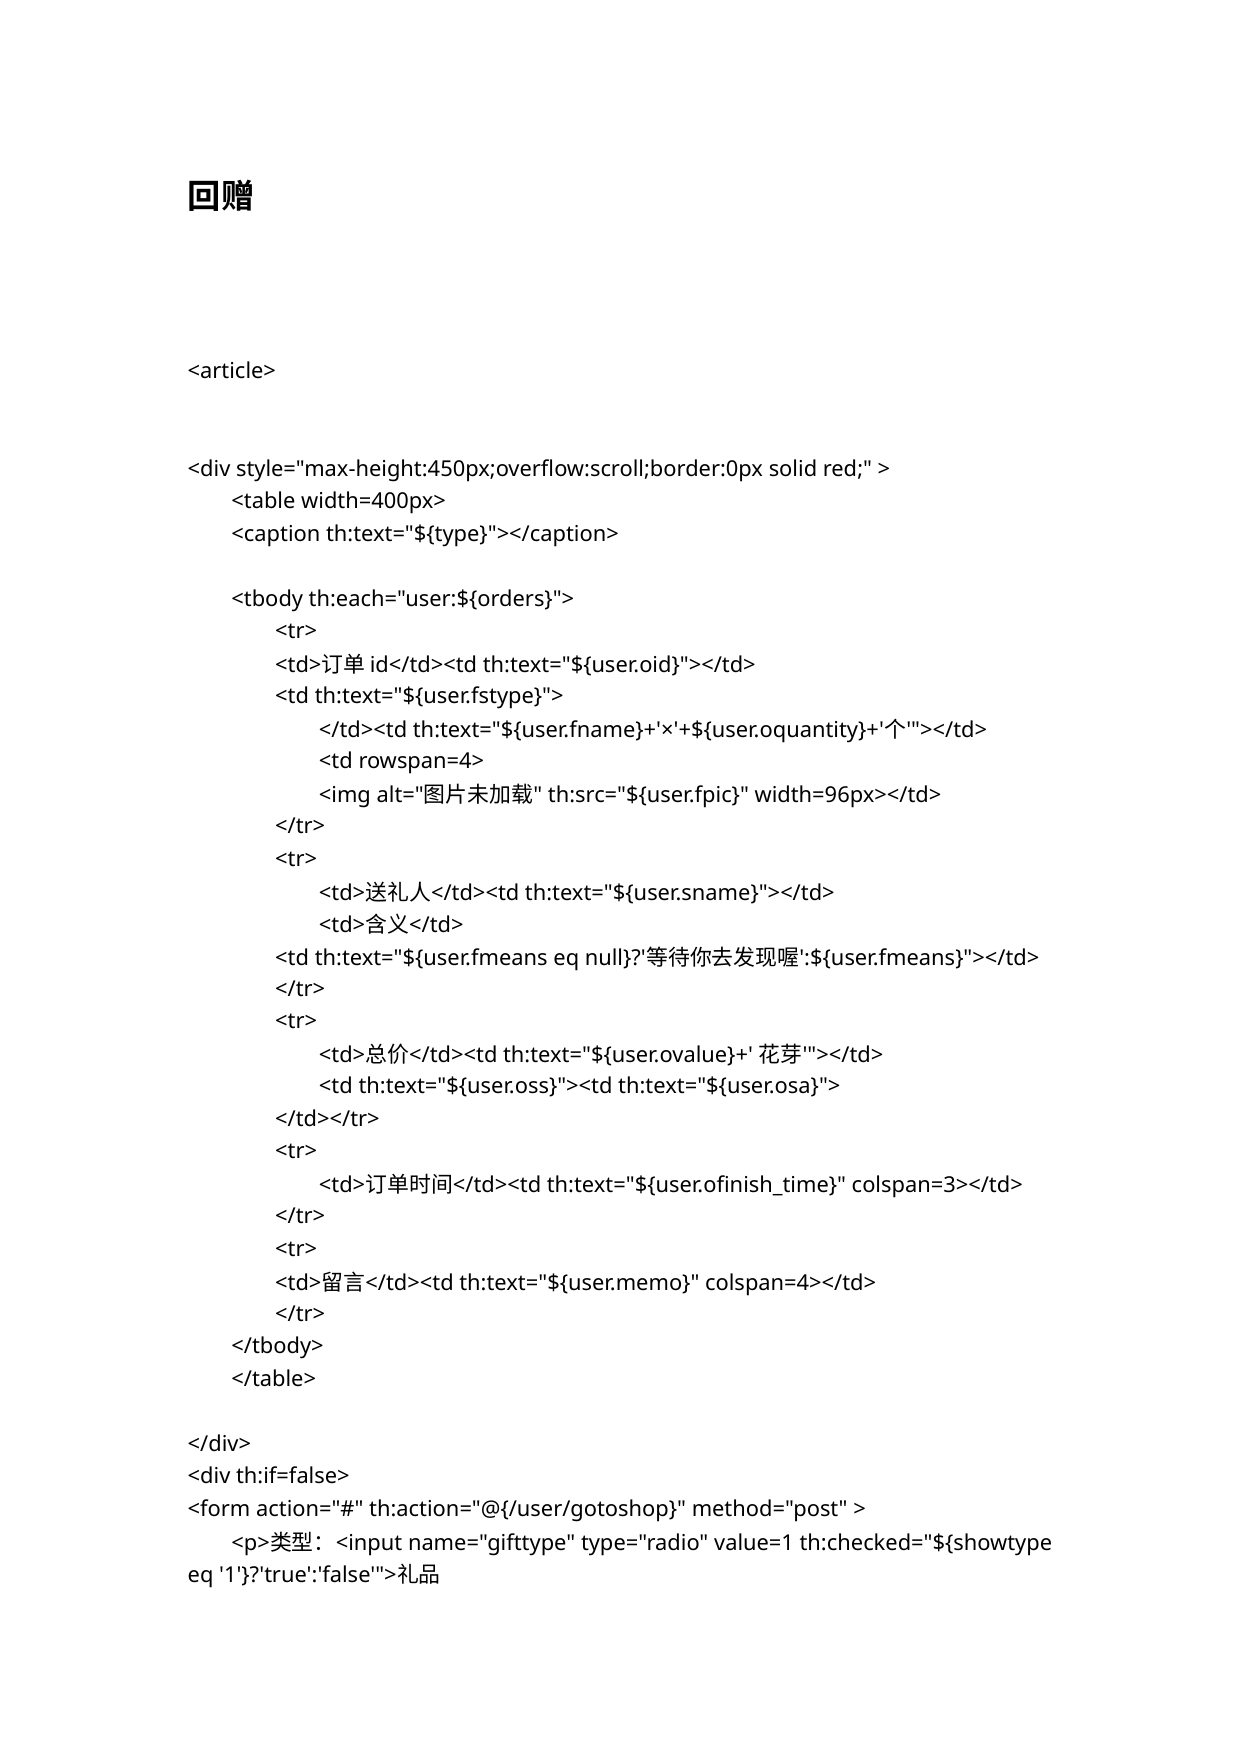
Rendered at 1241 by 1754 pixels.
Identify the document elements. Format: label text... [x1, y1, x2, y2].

text <td rowspan=4> [187, 744, 1053, 777]
text <caption th:text="${type}"></caption> [187, 517, 1053, 549]
text </table> [187, 1362, 1053, 1394]
text <tbody th:each="user:${orders}"> [187, 582, 1053, 614]
text <tr> [187, 1232, 1053, 1264]
text <td th:text="${user.fstype}"> [187, 679, 1053, 712]
text <article> [187, 354, 1053, 387]
text </tr> [187, 972, 1053, 1004]
text </div> [187, 1427, 1053, 1459]
text </td></tr> [187, 1102, 1053, 1134]
text <tr> [187, 842, 1053, 874]
text <table width=400px> [187, 484, 1053, 517]
text <tr> [187, 1004, 1053, 1037]
text <td>订单时间</td><td th:text="${user.ofinish_time}" colspan=3></td> [187, 1167, 1053, 1199]
text <td th:text="${user.oss}"><td th:text="${user.osa}"> [187, 1069, 1053, 1102]
text </tr> [187, 809, 1053, 842]
text <img alt="图片未加载" th:src="${user.fpic}" width=96px></td> [275, 777, 1053, 809]
text </tbody> [187, 1329, 1053, 1362]
text <p>类型：<input name="gifttype" type="radio" value=1 th:checked="${showtype eq '1'}?'true':'false'">礼品 [187, 1524, 1053, 1589]
text <div style="max-height:450px;overflow:scroll;border:0px solid red;" > [187, 452, 1053, 484]
text </td><td th:text="${user.fname}+'×'+${user.oquantity}+'个'"></td> [275, 712, 1053, 744]
text <td>订单id</td><td th:text="${user.oid}"></td> [187, 647, 1053, 679]
text <form action="#" th:action="@{/user/gotoshop}" method="post" > [187, 1492, 1053, 1524]
text <div th:if=false> [187, 1459, 1053, 1492]
text </tr> [187, 1297, 1053, 1329]
text <tr> [187, 1134, 1053, 1167]
text <td>送礼人</td><td th:text="${user.sname}"></td> [187, 874, 1053, 907]
subtitle 回赠 [187, 162, 1053, 227]
text <td>含义</td> [187, 907, 1053, 939]
text <td>留言</td><td th:text="${user.memo}" colspan=4></td> [187, 1264, 1053, 1297]
text <td>总价</td><td th:text="${user.ovalue}+' 花芽'"></td> [187, 1037, 1053, 1069]
text <td th:text="${user.fmeans eq null}?'等待你去发现喔':${user.fmeans}"></td> [231, 939, 1053, 972]
text <tr> [187, 614, 1053, 647]
text </tr> [187, 1199, 1053, 1232]
